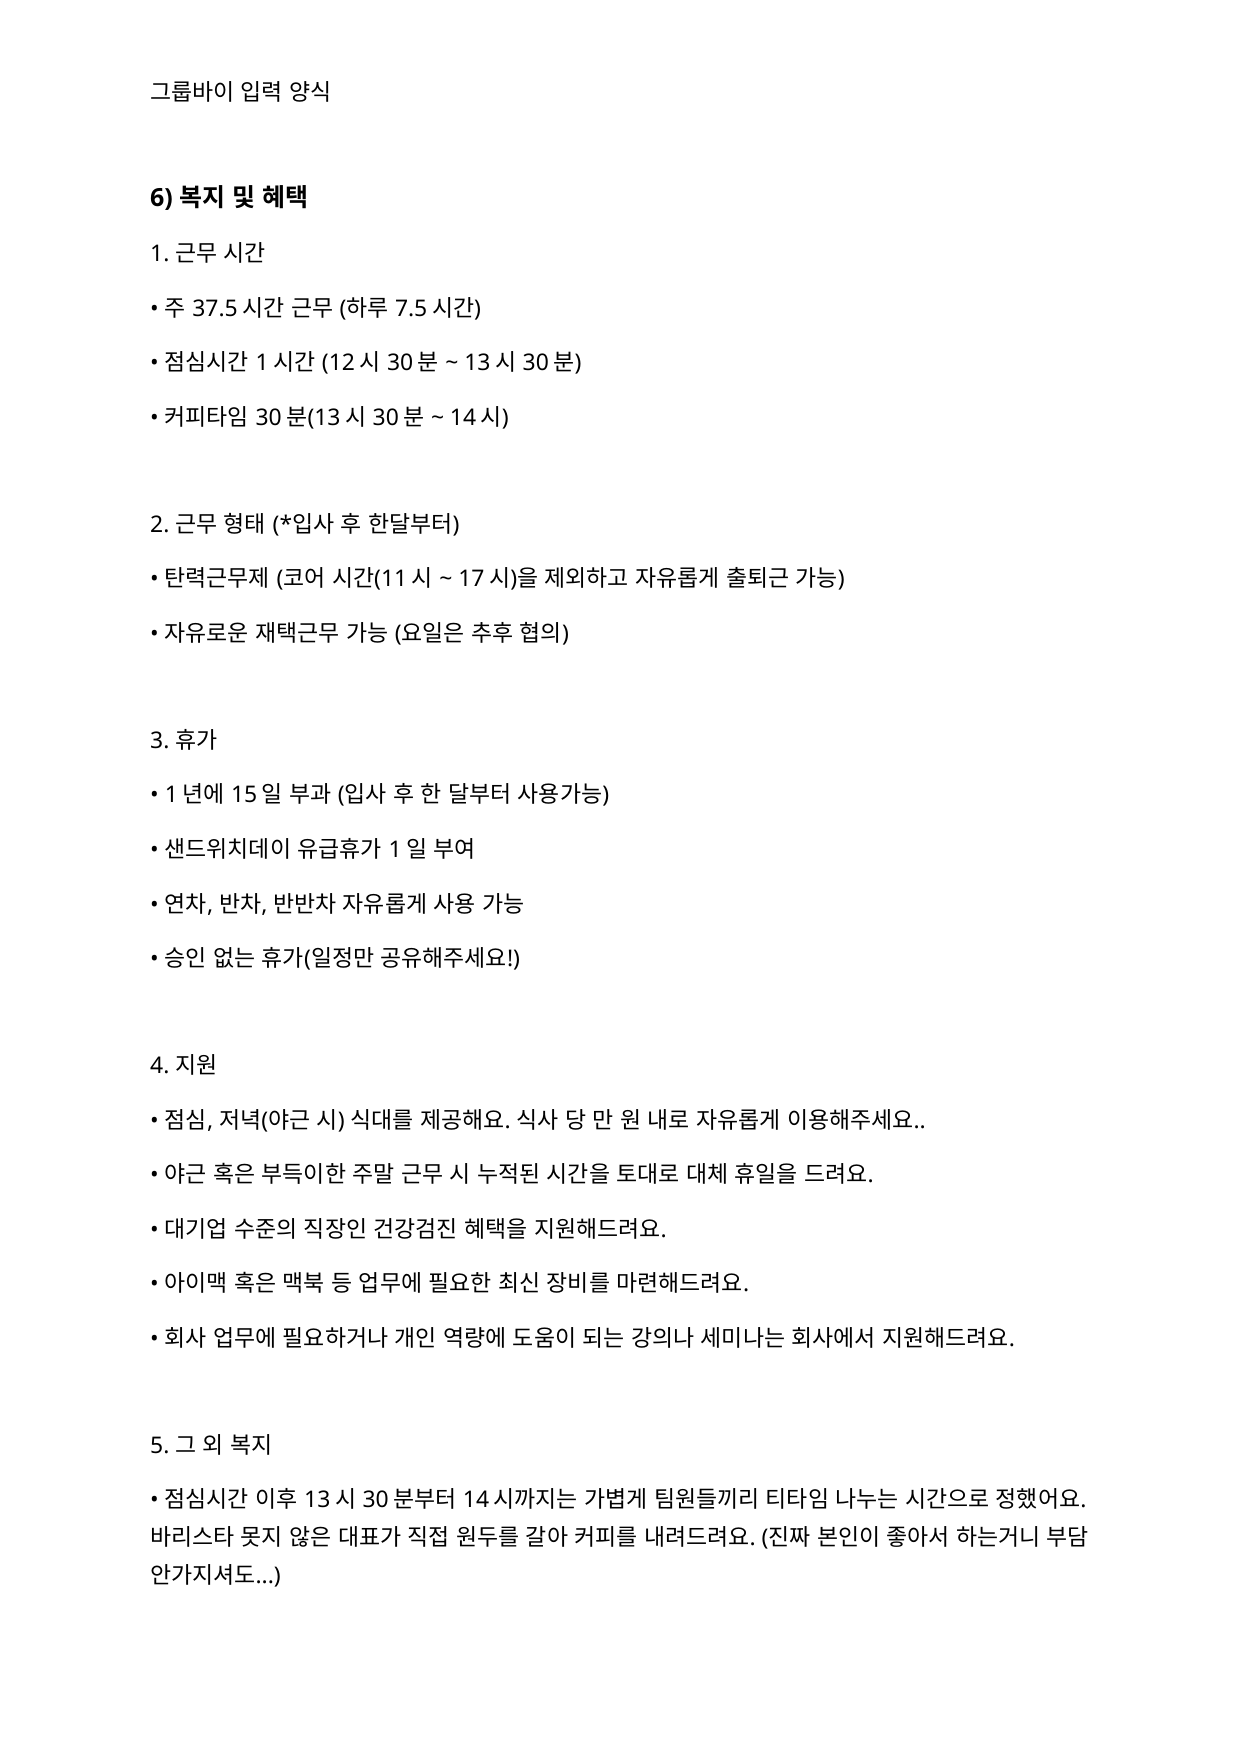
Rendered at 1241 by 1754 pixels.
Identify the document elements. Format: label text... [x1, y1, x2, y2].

text • 자유로운 재택근무 가능 (요일은 추후 협의) [150, 615, 1090, 648]
text 4. 지원 [150, 1047, 1090, 1080]
text • 점심시간 1시간 (12시 30분 ~ 13시 30분) [150, 344, 1090, 378]
text 5. 그 외 복지 [150, 1427, 1090, 1460]
text • 탄력근무제 (코어 시간(11시 ~ 17시)을 제외하고 자유롭게 출퇴근 가능) [150, 560, 1090, 594]
text • 커피타임 30분(13시 30분 ~ 14시) [150, 399, 1090, 432]
text • 주 37.5시간 근무 (하루 7.5시간) [150, 290, 1090, 323]
text • 야근 혹은 부득이한 주말 근무 시 누적된 시간을 토대로 대체 휴일을 드려요. [150, 1156, 1090, 1189]
text • 점심, 저녁(야근 시) 식대를 제공해요. 식사 당 만 원 내로 자유롭게 이용해주세요.. [150, 1102, 1090, 1135]
text 3. 휴가 [150, 722, 1090, 755]
text • 샌드위치데이 유급휴가 1일 부여 [150, 831, 1090, 864]
text • 승인 없는 휴가(일정만 공유해주세요!) [150, 940, 1090, 973]
text • 연차, 반차, 반반차 자유롭게 사용 가능 [150, 886, 1090, 919]
text 6) 복지 및 혜택 [150, 177, 1090, 213]
text • 대기업 수준의 직장인 건강검진 혜택을 지원해드려요. [150, 1211, 1090, 1244]
text 1. 근무 시간 [150, 235, 1090, 268]
text • 1년에 15일 부과 (입사 후 한 달부터 사용가능) [150, 776, 1090, 810]
text • 아이맥 혹은 맥북 등 업무에 필요한 최신 장비를 마련해드려요. [150, 1265, 1090, 1299]
text • 점심시간 이후 13시 30분부터 14시까지는 가볍게 팀원들끼리 티타임 나누는 시간으로 정했어요. 바리스타 못지 않은 대표가 직접 원두를 갈아 커피를 내려드려요. (진짜 본인이 좋아서 하는거니 부담 안가지셔도...) [150, 1481, 1090, 1591]
text • 회사 업무에 필요하거나 개인 역량에 도움이 되는 강의나 세미나는 회사에서 지원해드려요. [150, 1320, 1090, 1353]
text 2. 근무 형태 (*입사 후 한달부터) [150, 506, 1090, 539]
